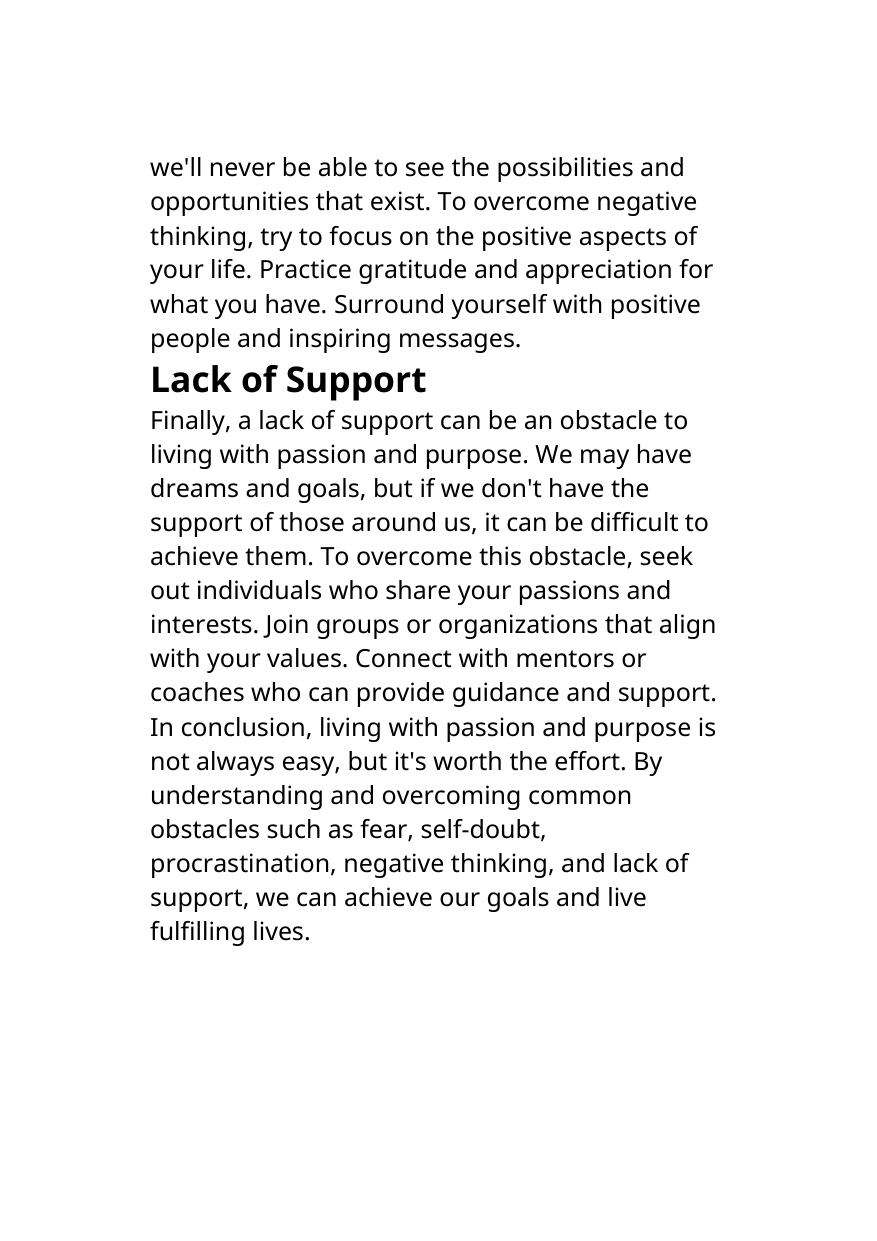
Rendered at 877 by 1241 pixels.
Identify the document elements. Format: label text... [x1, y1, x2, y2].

text Finally, a lack of support can be an obstacle to living with passion and purpose. We may have dreams and goals, but if we don't have the support of those around us, it can be difficult to achieve them. To overcome this obstacle, seek out individuals who share your passions and interests. Join groups or organizations that align with your values. Connect with mentors or coaches who can provide guidance and support. [150, 403, 727, 709]
text In conclusion, living with passion and purpose is not always easy, but it's worth the effort. By understanding and overcoming common obstacles such as fear, self-doubt, procrastination, negative thinking, and lack of support, we can achieve our goals and live fulfilling lives. [150, 709, 727, 948]
subtitle Lack of Support [150, 354, 727, 403]
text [150, 150, 727, 354]
